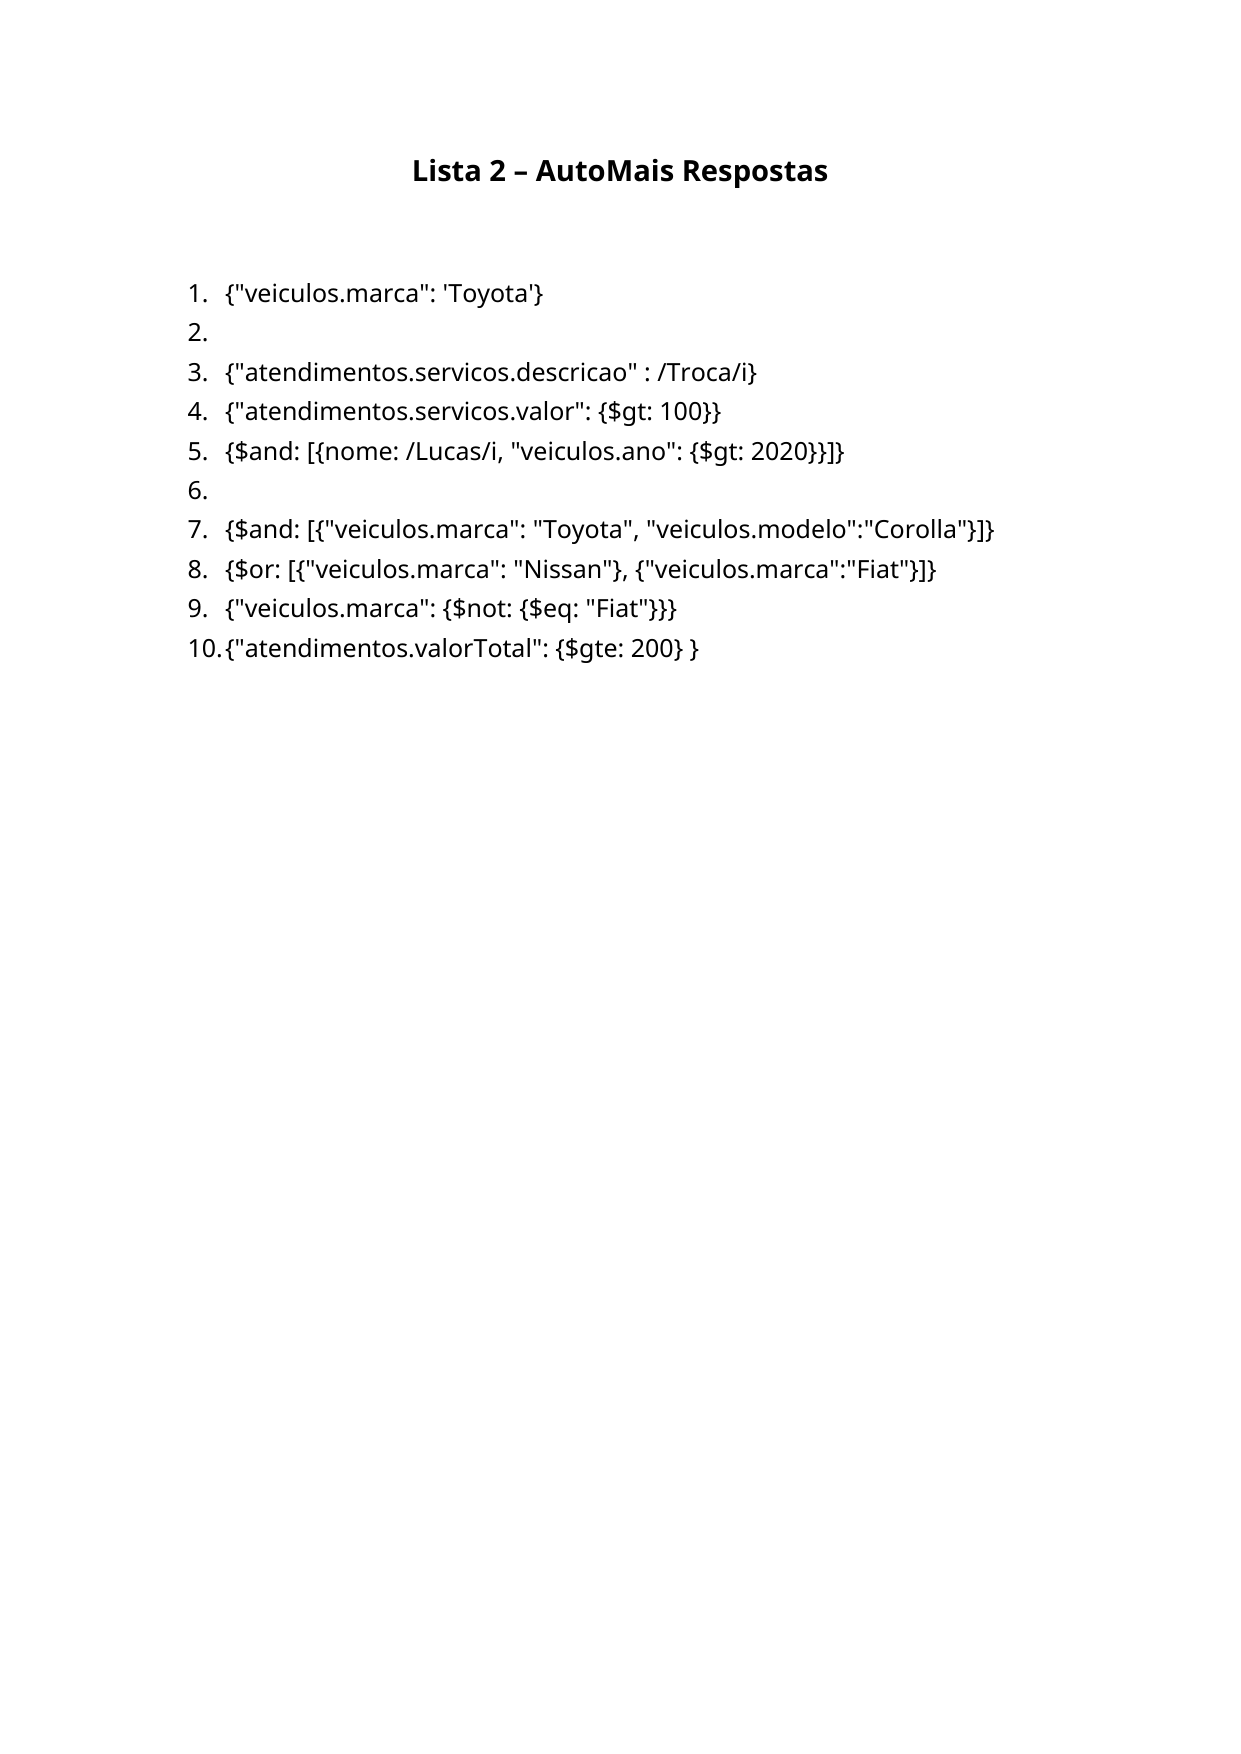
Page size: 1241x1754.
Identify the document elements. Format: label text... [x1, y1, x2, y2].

list {"veiculos.marca": {$not: {$eq: "Fiat"}}} [187, 591, 1090, 625]
list {$or: [{"veiculos.marca": "Nissan"}, {"veiculos.marca":"Fiat"}]} [187, 552, 1090, 586]
list {"atendimentos.servicos.descricao" : /Troca/i} [187, 354, 1090, 388]
list {"atendimentos.servicos.valor": {$gt: 100}} [187, 394, 1090, 428]
list {"atendimentos.valorTotal": {$gte: 200} } [187, 631, 1090, 664]
text Lista 2 – AutoMais Respostas [150, 150, 1090, 190]
list {"veiculos.marca": 'Toyota'} [187, 275, 1090, 309]
list {$and: [{nome: /Lucas/i, "veiculos.ano": {$gt: 2020}}]} [187, 433, 1090, 467]
list {$and: [{"veiculos.marca": "Toyota", "veiculos.modelo":"Corolla"}]} [187, 512, 1090, 546]
